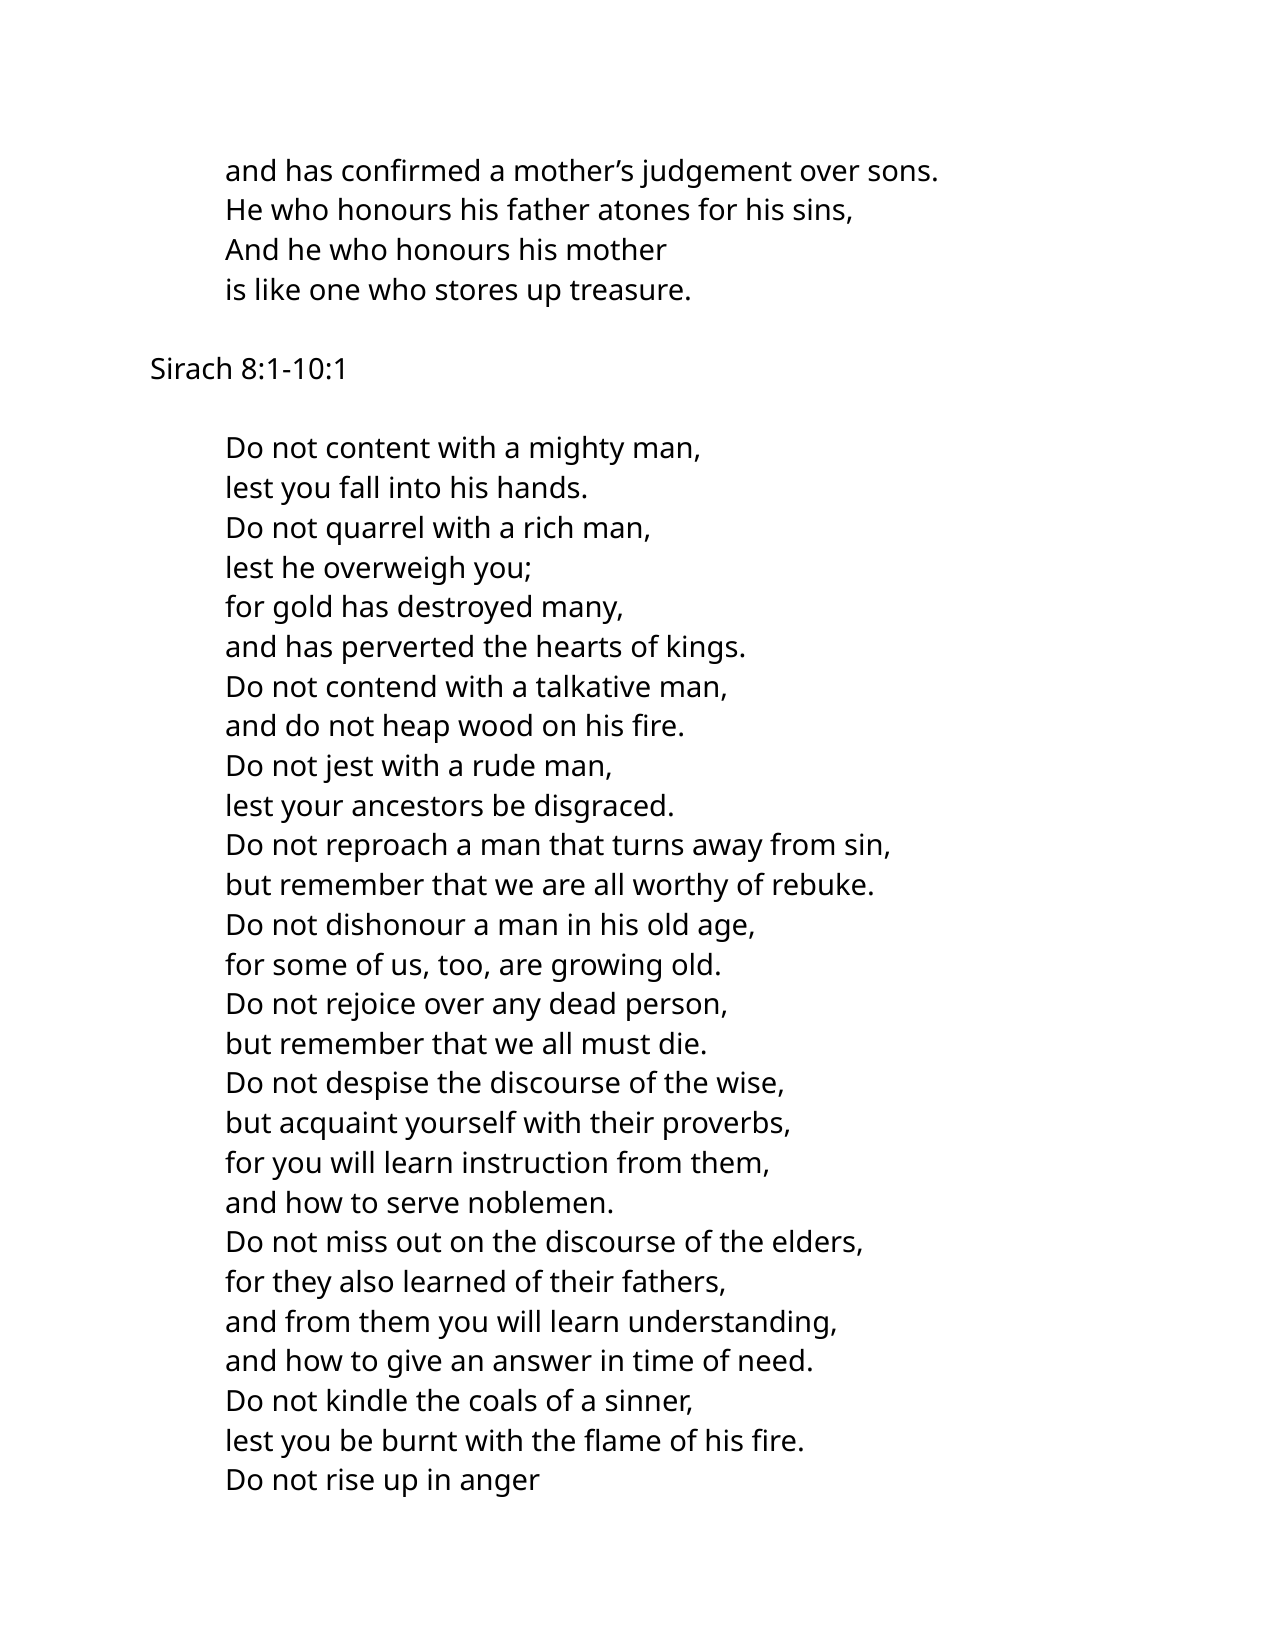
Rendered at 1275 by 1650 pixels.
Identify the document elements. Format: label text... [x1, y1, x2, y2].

text and has confirmed a mother’s judgement over sons. [150, 150, 1125, 190]
text Do not dishonour a man in his old age, [150, 904, 1125, 944]
text and how to give an answer in time of need. [150, 1341, 1125, 1380]
text Do not reproach a man that turns away from sin, [150, 825, 1125, 864]
text lest he overweigh you; [150, 547, 1125, 587]
text Do not quarrel with a rich man, [150, 507, 1125, 547]
text Sirach 8:1-10:1 [150, 348, 1125, 388]
text Do not rejoice over any dead person, [150, 983, 1125, 1023]
text Do not kindle the coals of a sinner, [150, 1380, 1125, 1420]
text and from them you will learn understanding, [150, 1301, 1125, 1341]
text but acquaint yourself with their proverbs, [150, 1102, 1125, 1142]
text And he who honours his mother [150, 229, 1125, 269]
text lest your ancestors be disgraced. [150, 785, 1125, 825]
text Do not content with a mighty man, [150, 428, 1125, 467]
text He who honours his father atones for his sins, [150, 190, 1125, 229]
text Do not rise up in anger [150, 1460, 1125, 1499]
text Do not despise the discourse of the wise, [150, 1063, 1125, 1102]
text lest you fall into his hands. [150, 467, 1125, 507]
text and how to serve noblemen. [150, 1182, 1125, 1222]
text for some of us, too, are growing old. [150, 944, 1125, 983]
text and do not heap wood on his fire. [150, 706, 1125, 745]
text but remember that we are all worthy of rebuke. [150, 864, 1125, 904]
text is like one who stores up treasure. [150, 269, 1125, 309]
text Do not contend with a talkative man, [150, 666, 1125, 706]
text Do not miss out on the discourse of the elders, [150, 1222, 1125, 1261]
text but remember that we all must die. [150, 1023, 1125, 1063]
text for gold has destroyed many, [150, 587, 1125, 626]
text for they also learned of their fathers, [150, 1261, 1125, 1301]
text and has perverted the hearts of kings. [150, 626, 1125, 666]
text for you will learn instruction from them, [150, 1142, 1125, 1182]
text Do not jest with a rude man, [150, 745, 1125, 785]
text lest you be burnt with the flame of his fire. [150, 1420, 1125, 1460]
